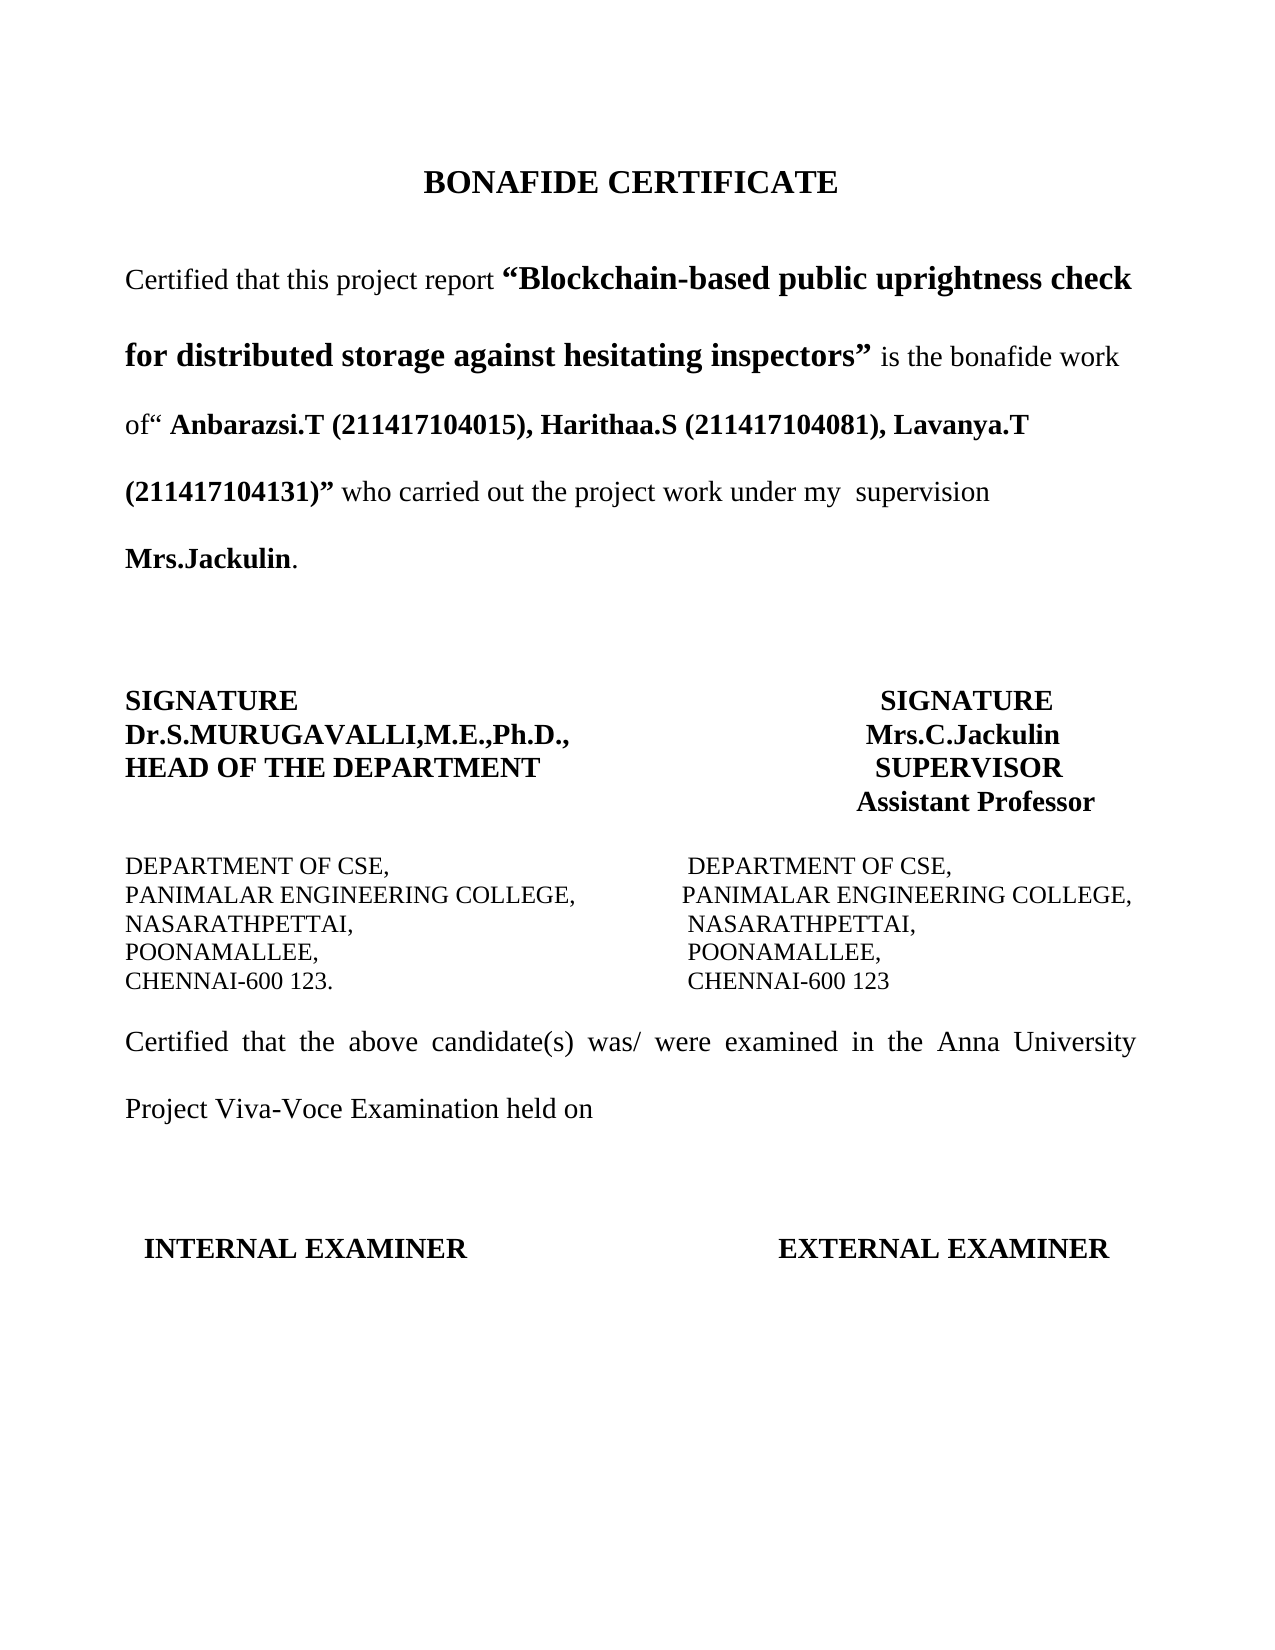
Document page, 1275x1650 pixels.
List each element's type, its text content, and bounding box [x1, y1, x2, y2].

text Assistant Professor [125, 784, 1137, 818]
text BONAFIDE CERTIFICATE [125, 162, 1137, 201]
text INTERNAL EXAMINER EXTERNAL EXAMINER [125, 1237, 1137, 1263]
text CHENNAI-600 123. CHENNAI-600 123 [125, 966, 1137, 995]
text POONAMALLEE, POONAMALLEE, [125, 937, 1137, 966]
text Certified that the above candidate(s) was/ were examined in the Anna University Project Viva-Voce Examination held on [125, 1024, 1137, 1124]
text Dr.S.MURUGAVALLI,M.E.,Ph.D., Mrs.C.Jackulin [125, 717, 1137, 751]
text NASARATHPETTAI, NASARATHPETTAI, [125, 909, 1137, 937]
text PANIMALAR ENGINEERING COLLEGE, PANIMALAR ENGINEERING COLLEGE, [125, 880, 1137, 909]
text Certified that this project report “Blockchain-based public uprightness check for distributed storage against hesitating inspectors” is the bonafide work of“ Anbarazsi.T (211417104015), Harithaa.S (211417104081), Lavanya.T (211417104131)” who carried out the project work under my supervision Mrs.Jackulin. [125, 258, 1137, 574]
text HEAD OF THE DEPARTMENT SUPERVISOR [125, 751, 1137, 784]
text DEPARTMENT OF CSE, DEPARTMENT OF CSE, [125, 851, 1137, 880]
text SIGNATURE SIGNATURE [125, 683, 1137, 717]
